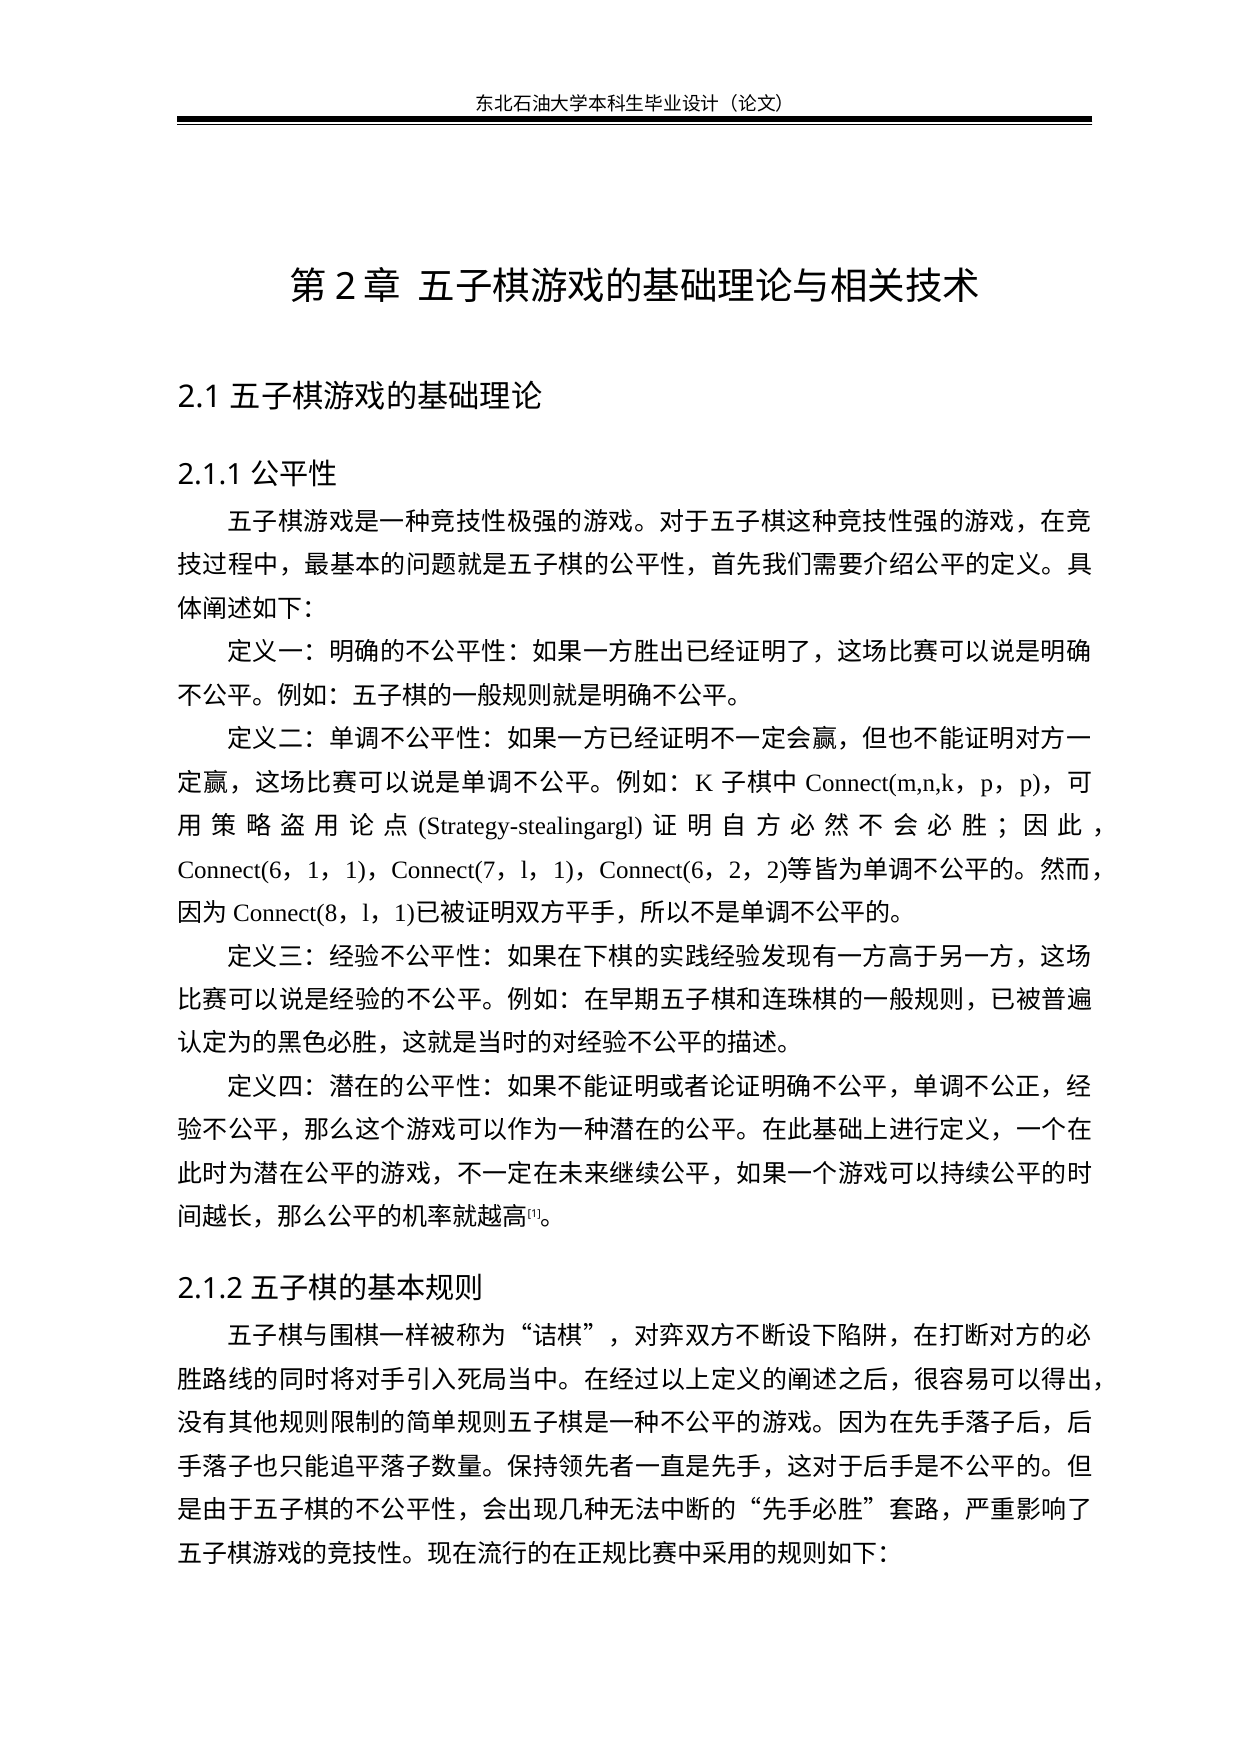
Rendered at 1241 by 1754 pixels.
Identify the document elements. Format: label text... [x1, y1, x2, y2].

text 五子棋与围棋一样被称为“诘棋”，对弈双方不断设下陷阱，在打断对方的必胜路线的同时将对手引入死局当中。在经过以上定义的阐述之后，很容易可以得出，没有其他规则限制的简单规则五子棋是一种不公平的游戏。因为在先手落子后，后手落子也只能追平落子数量。保持领先者一直是先手，这对于后手是不公平的。但是由于五子棋的不公平性，会出现几种无法中断的“先手必胜”套路，严重影响了五子棋游戏的竞技性。现在流行的在正规比赛中采用的规则如下： [177, 1316, 1092, 1569]
subtitle 第2章 五子棋游戏的基础理论与相关技术 [177, 256, 1092, 310]
subtitle 2.1 五子棋游戏的基础理论 [177, 371, 1092, 417]
text 定义一：明确的不公平性：如果一方胜出已经证明了，这场比赛可以说是明确不公平。例如：五子棋的一般规则就是明确不公平。 [177, 632, 1092, 712]
text 五子棋游戏是一种竞技性极强的游戏。对于五子棋这种竞技性强的游戏，在竞技过程中，最基本的问题就是五子棋的公平性，首先我们需要介绍公平的定义。具体阐述如下： [177, 502, 1092, 625]
subtitle 2.1.1 公平性 [177, 451, 1092, 493]
text 定义三：经验不公平性：如果在下棋的实践经验发现有一方高于另一方，这场比赛可以说是经验的不公平。例如：在早期五子棋和连珠棋的一般规则，已被普遍认定为的黑色必胜，这就是当时的对经验不公平的描述。 [177, 936, 1092, 1059]
subtitle 2.1.2 五子棋的基本规则 [177, 1265, 1092, 1307]
text 定义四：潜在的公平性：如果不能证明或者论证明确不公平，单调不公正，经验不公平，那么这个游戏可以作为一种潜在的公平。在此基础上进行定义，一个在此时为潜在公平的游戏，不一定在未来继续公平，如果一个游戏可以持续公平的时间越长，那么公平的机率就越高[1]。 [177, 1066, 1092, 1233]
text 定义二：单调不公平性：如果一方已经证明不一定会赢，但也不能证明对方一定赢，这场比赛可以说是单调不公平。例如：K 子棋中 Connect(m,n,k，p，p)，可 用 策 略 盗 用 论 点 (Strategy-stealingargl) 证 明 自 方 必 然 不 会 必 胜 ；因 此 ，Connect(6，1，1)，Connect(7，l，1)，Connect(6，2，2)等皆为单调不公平的。然而，因为 Connect(8，l，1)已被证明双方平手，所以不是单调不公平的。 [177, 719, 1092, 929]
